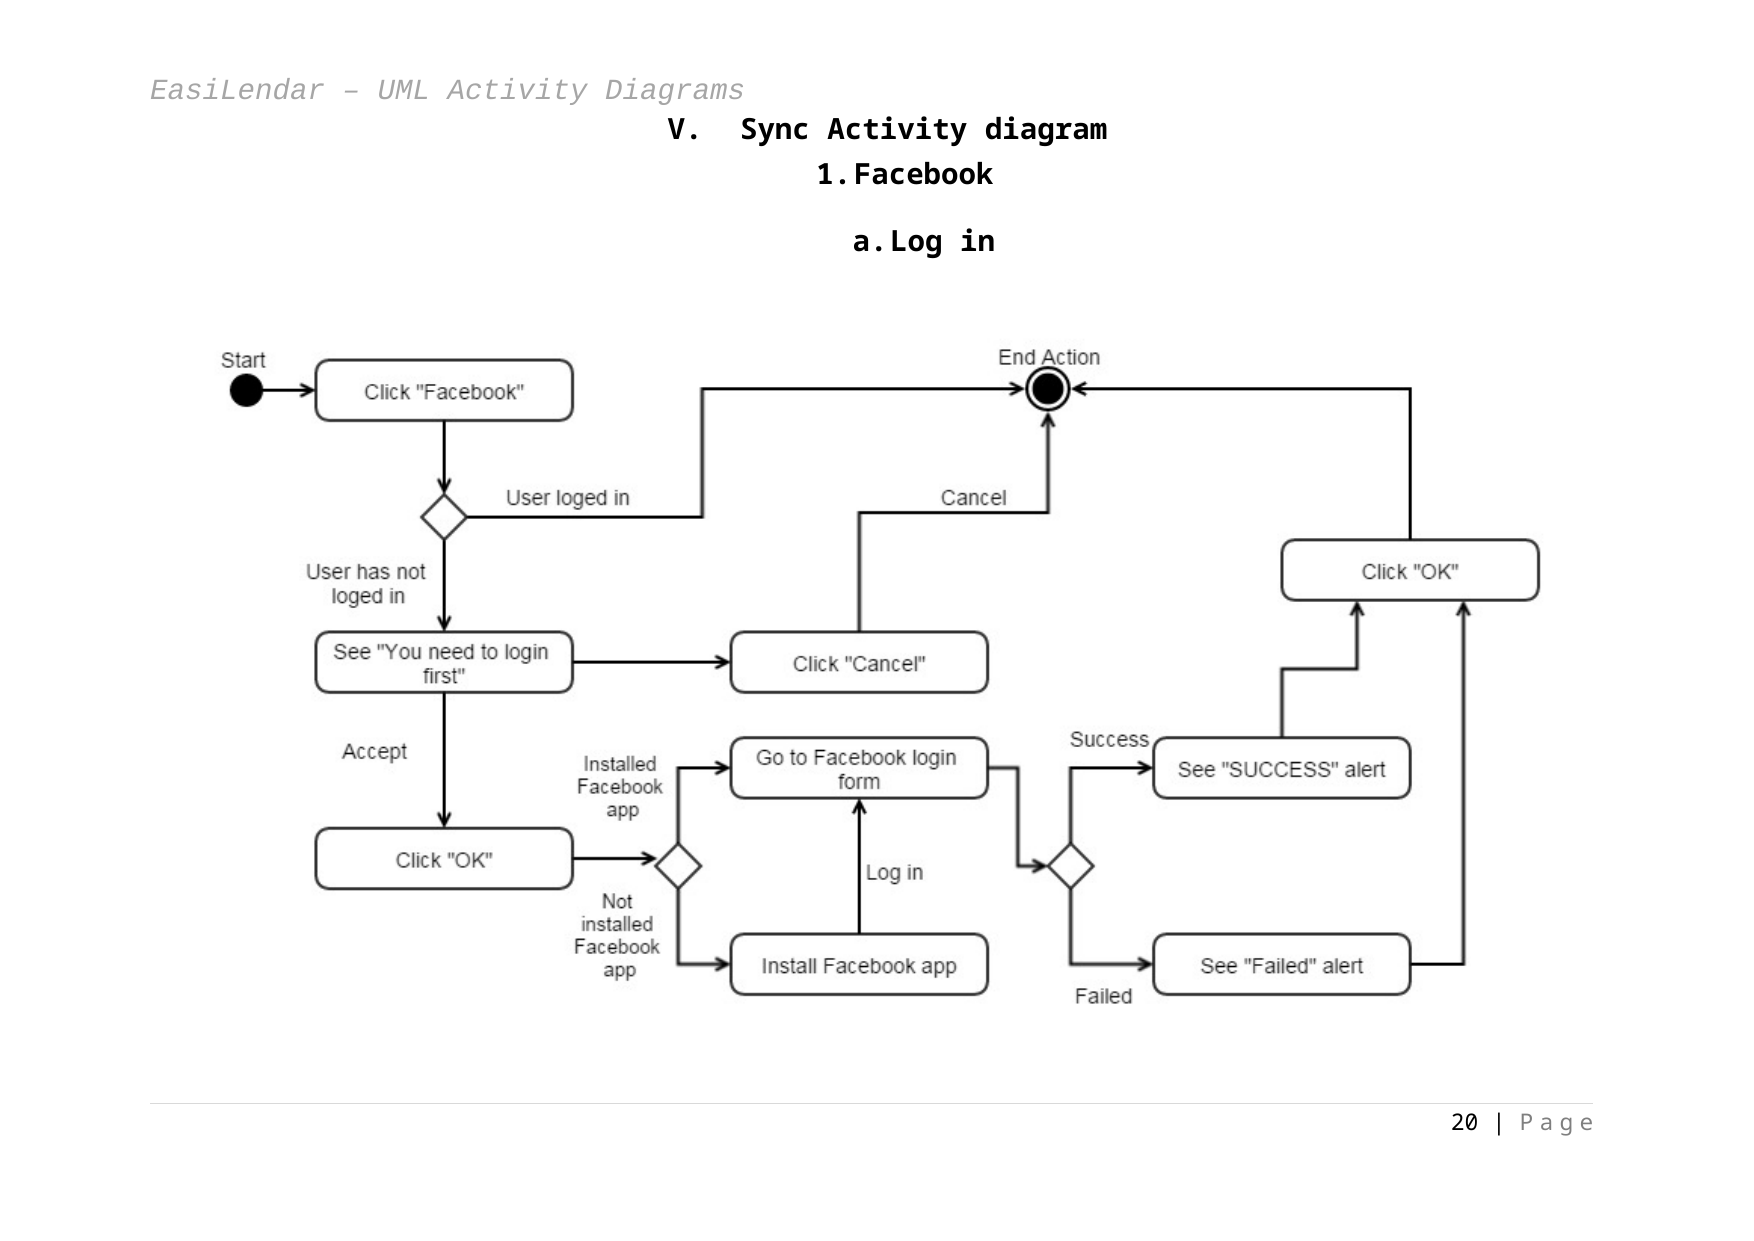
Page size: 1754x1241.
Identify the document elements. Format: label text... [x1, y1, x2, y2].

subtitle Sync Activity diagram [187, 108, 1622, 148]
picture [203, 315, 1569, 1037]
subtitle Facebook [187, 154, 1622, 193]
subtitle Log in [225, 220, 1622, 260]
